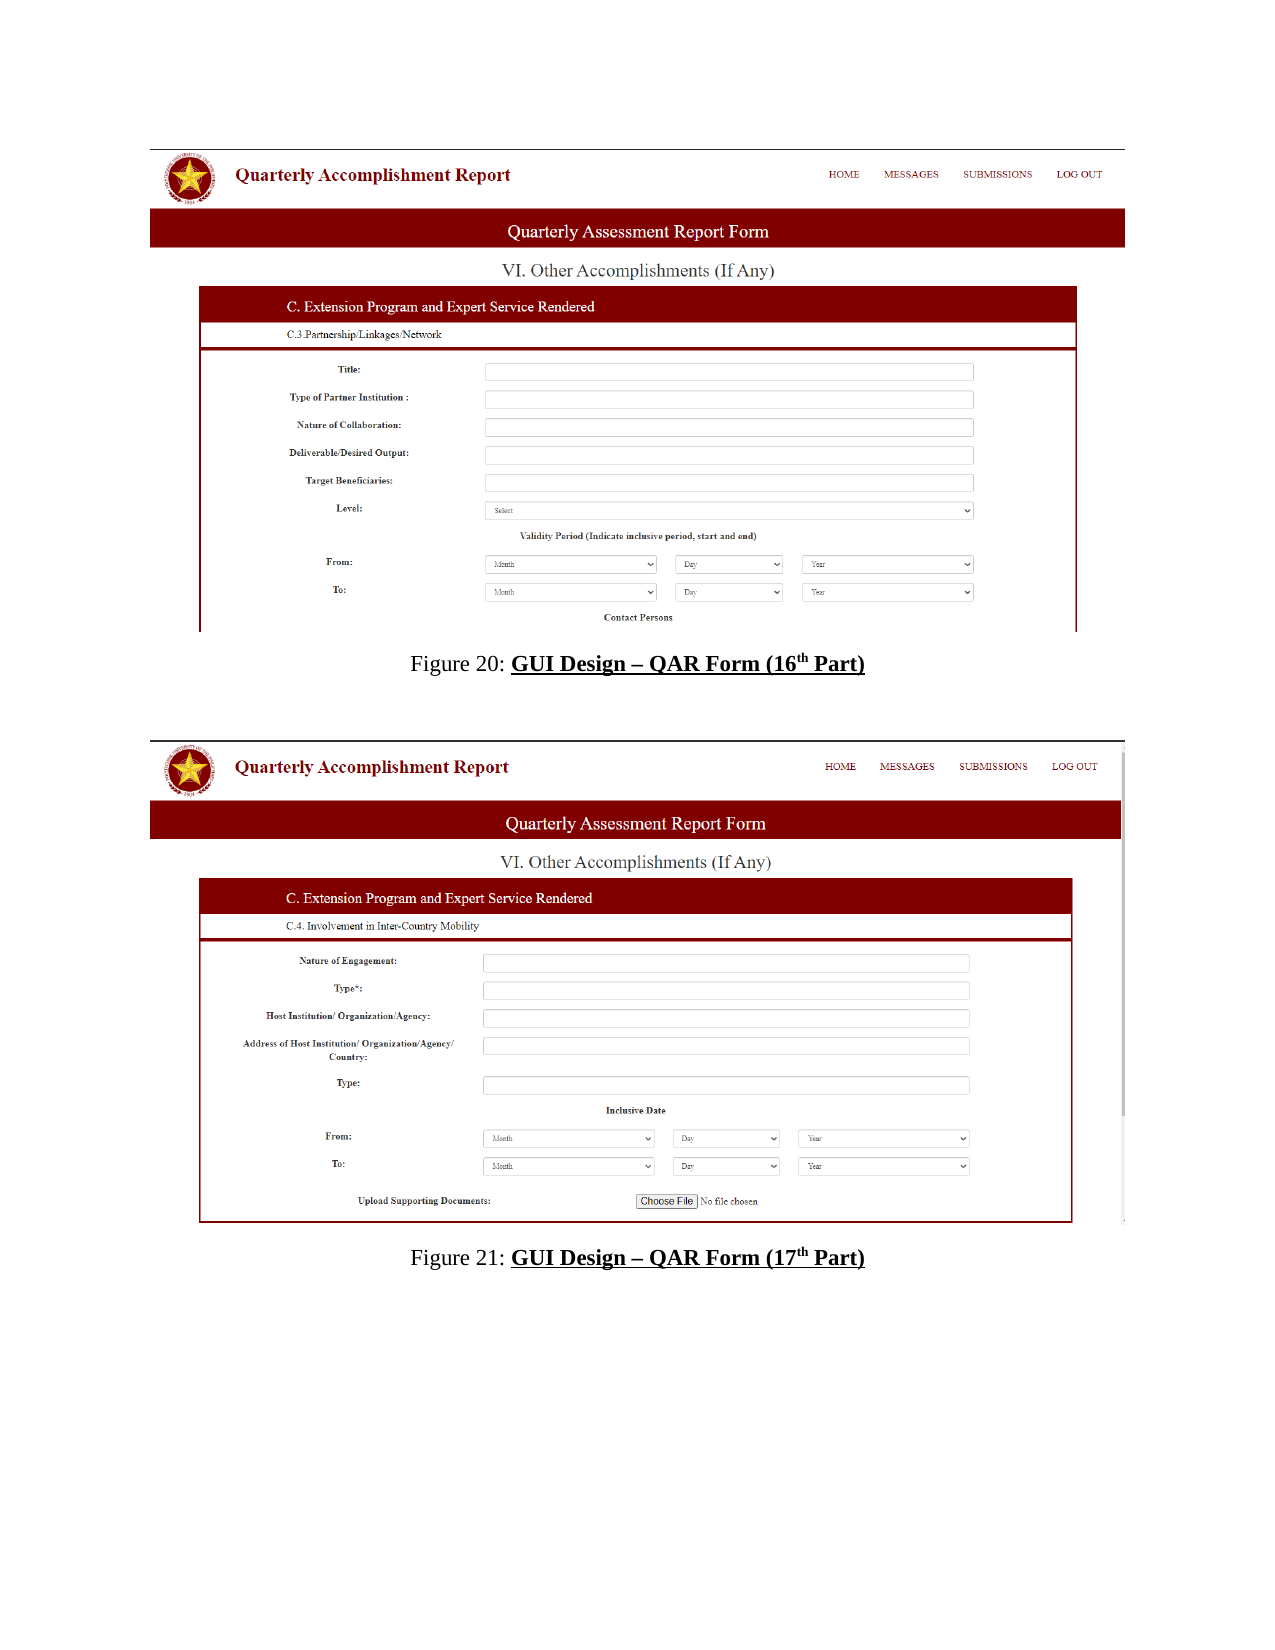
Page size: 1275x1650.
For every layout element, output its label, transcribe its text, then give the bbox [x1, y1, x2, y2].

picture [150, 740, 1125, 1225]
text Figure 20: GUI Design – QAR Form (16th Part) [150, 651, 1125, 677]
text Figure 21: GUI Design – QAR Form (17th Part) [150, 1244, 1125, 1270]
picture [150, 149, 1125, 632]
